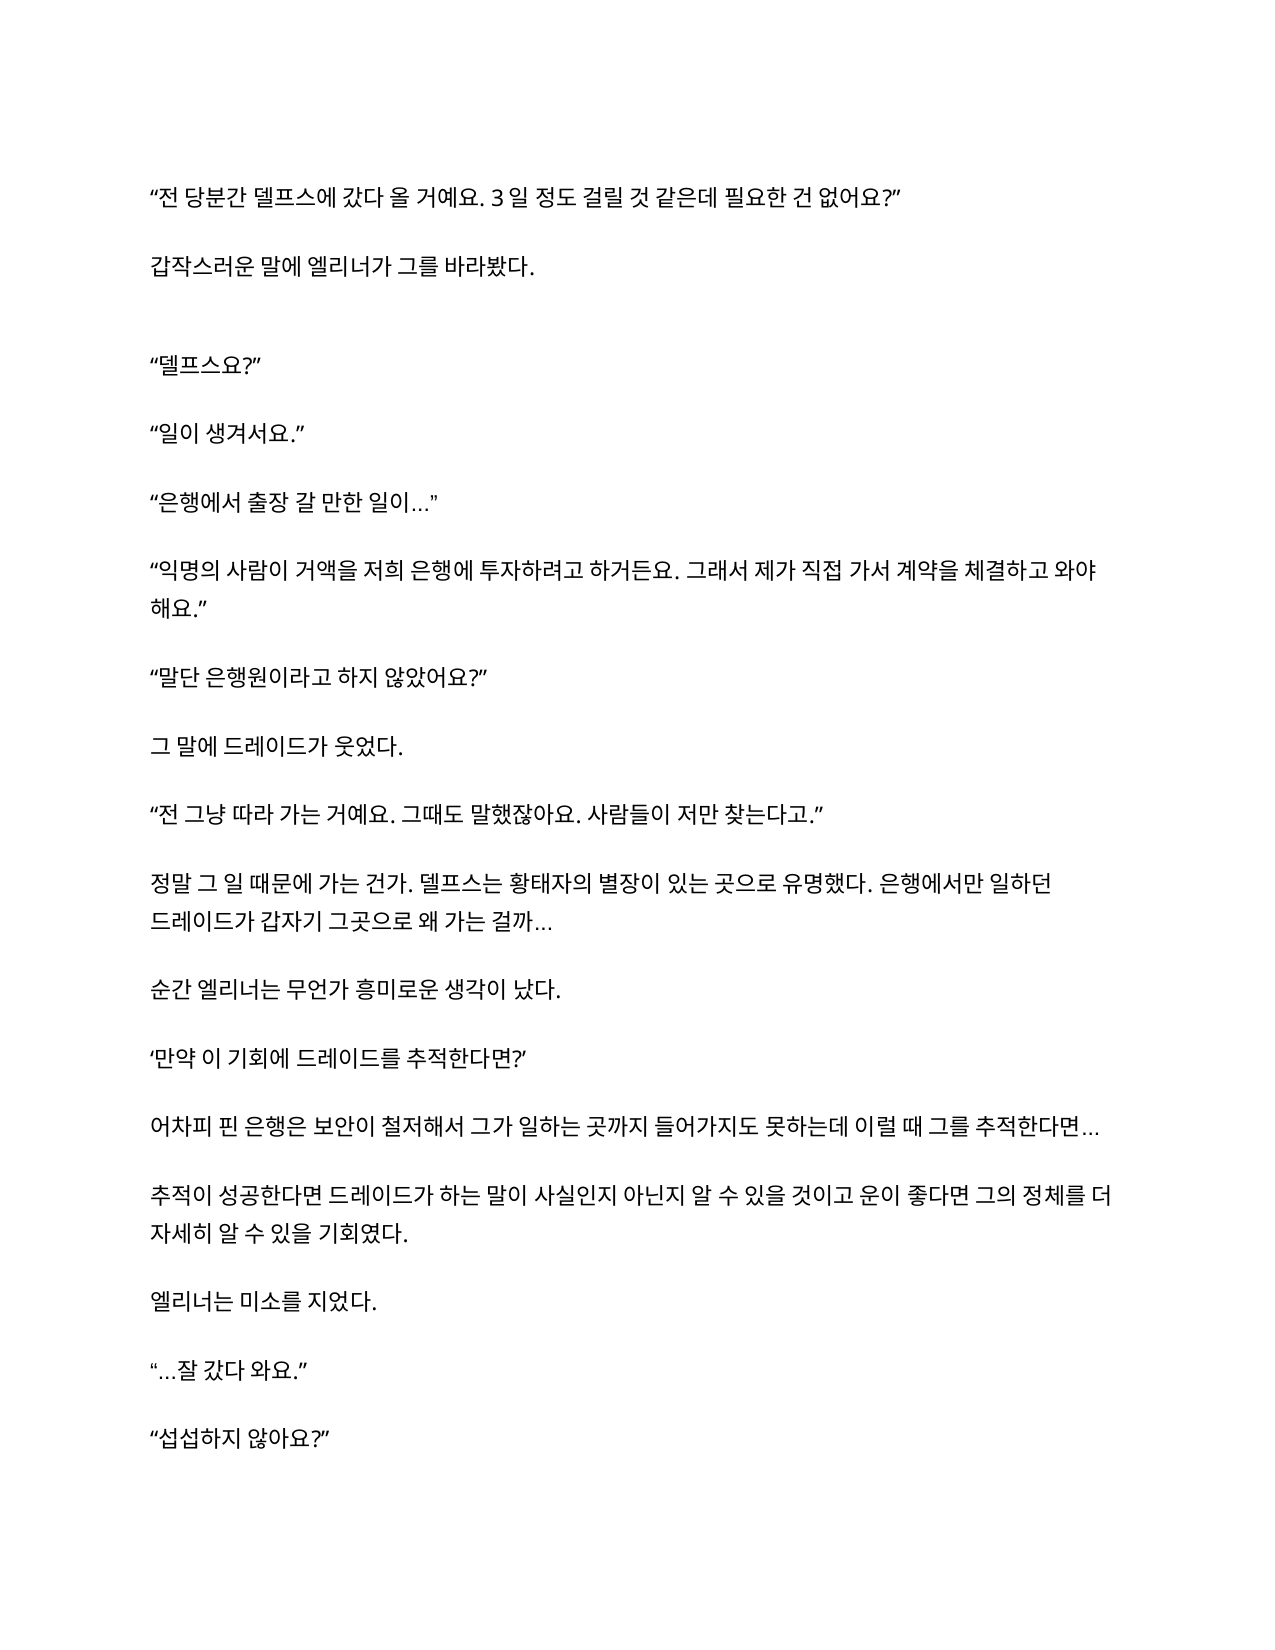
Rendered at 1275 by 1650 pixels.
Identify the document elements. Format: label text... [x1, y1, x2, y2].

text “델프스요?” [150, 347, 1125, 381]
text “말단 은행원이라고 하지 않았어요?” [150, 660, 1125, 693]
text 갑작스러운 말에 엘리너가 그를 바라봤다. [150, 249, 1125, 282]
text 추적이 성공한다면 드레이드가 하는 말이 사실인지 아닌지 알 수 있을 것이고 운이 좋다면 그의 정체를 더 자세히 알 수 있을 기회였다. [150, 1177, 1125, 1249]
text “익명의 사람이 거액을 저희 은행에 투자하려고 하거든요. 그래서 제가 직접 가서 계약을 체결하고 와야 해요.” [150, 553, 1125, 625]
text “섭섭하지 않아요?” [150, 1421, 1125, 1454]
text 엘리너는 미소를 지었다. [150, 1284, 1125, 1317]
text “...잘 갔다 와요.” [150, 1353, 1125, 1386]
text “전 당분간 델프스에 갔다 올 거예요. 3일 정도 걸릴 것 같은데 필요한 건 없어요?” [150, 180, 1125, 213]
text 어차피 핀 은행은 보안이 철저해서 그가 일하는 곳까지 들어가지도 못하는데 이럴 때 그를 추적한다면... [150, 1109, 1125, 1142]
text “일이 생겨서요.” [150, 416, 1125, 449]
text 그 말에 드레이드가 웃었다. [150, 728, 1125, 762]
text 정말 그 일 때문에 가는 건가. 델프스는 황태자의 별장이 있는 곳으로 유명했다. 은행에서만 일하던 드레이드가 갑자기 그곳으로 왜 가는 걸까... [150, 866, 1125, 937]
text “은행에서 출장 갈 만한 일이...” [150, 484, 1125, 518]
text ‘만약 이 기회에 드레이드를 추적한다면?’ [150, 1041, 1125, 1074]
text “전 그냥 따라 가는 거예요. 그때도 말했잖아요. 사람들이 저만 찾는다고.” [150, 797, 1125, 830]
text 순간 엘리너는 무언가 흥미로운 생각이 났다. [150, 972, 1125, 1005]
